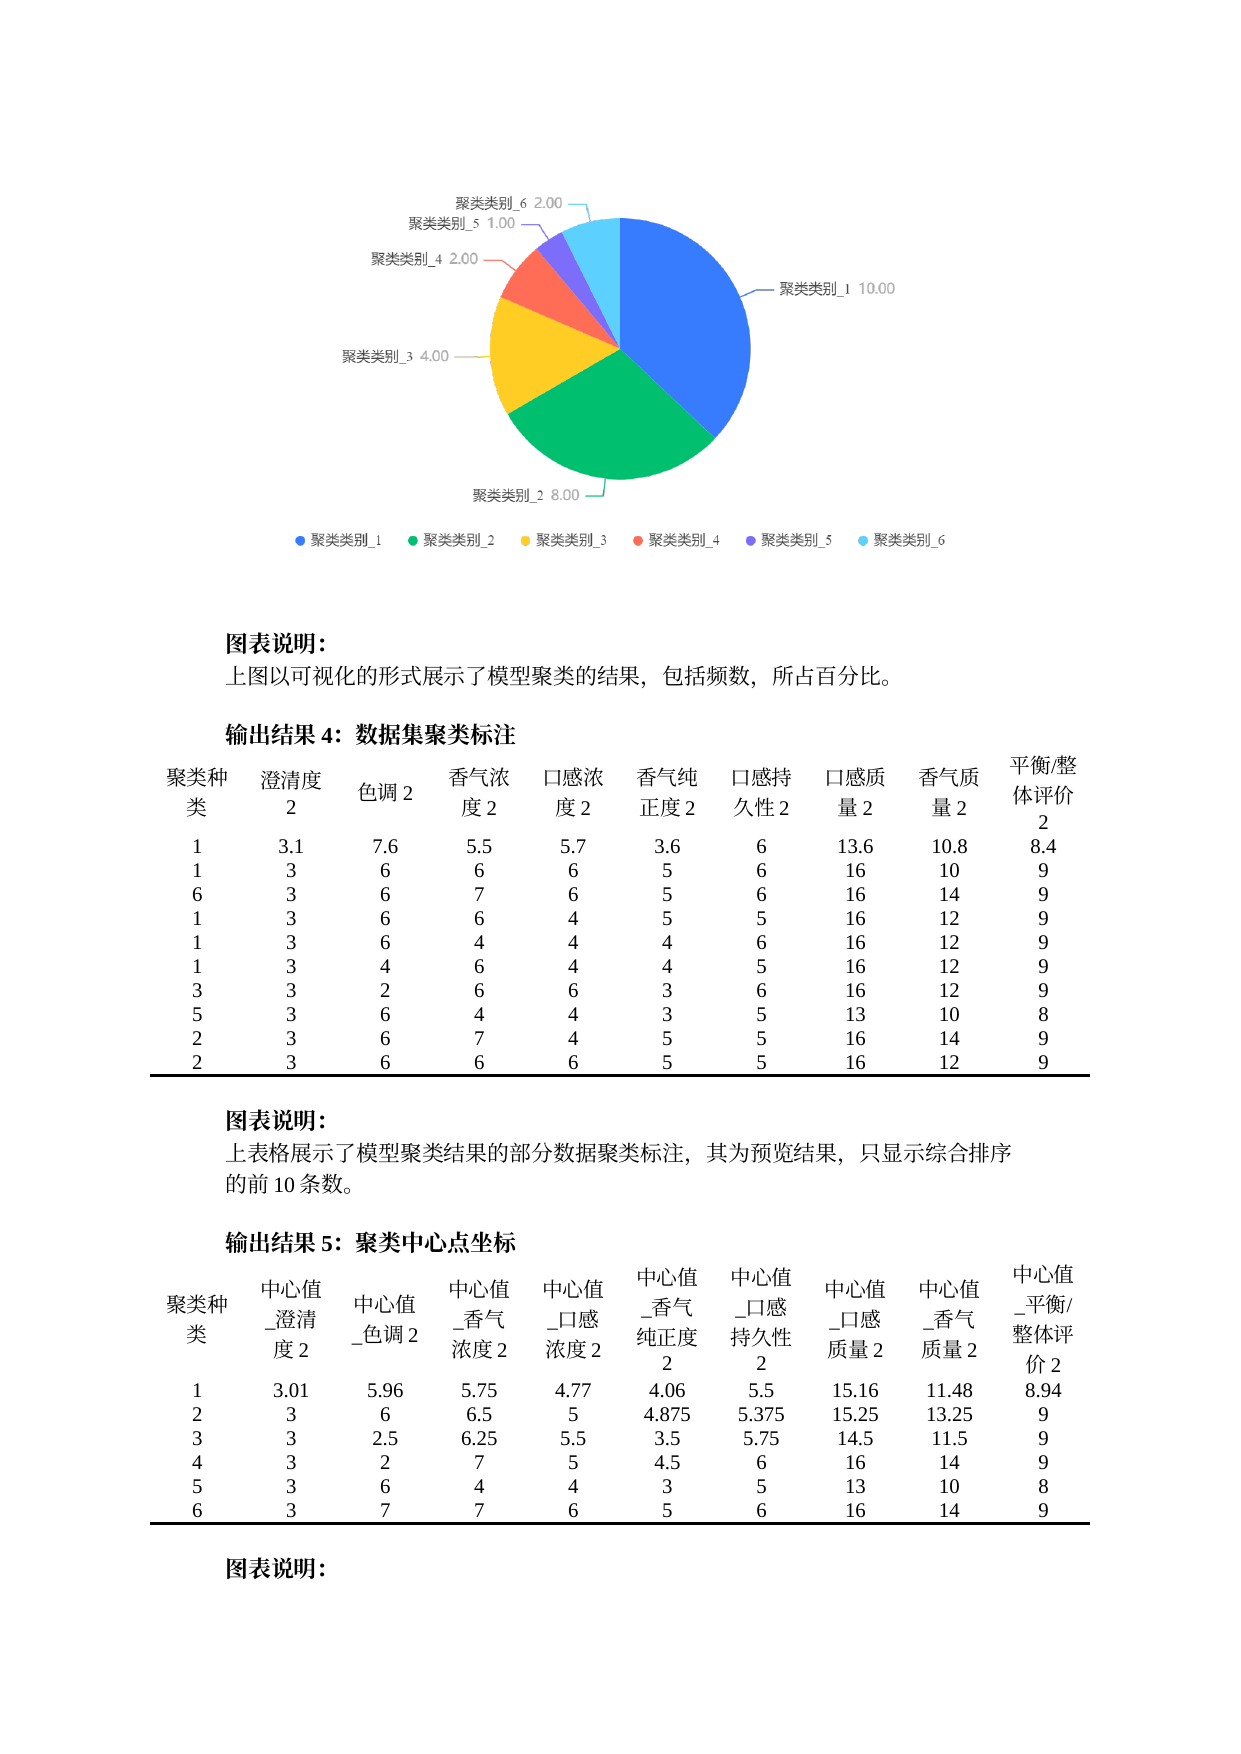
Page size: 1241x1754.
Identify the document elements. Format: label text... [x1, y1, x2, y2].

table_cell 1 [150, 906, 244, 930]
table_cell 3 [244, 858, 338, 882]
table_cell 5 [620, 1050, 714, 1074]
table_cell 4 [338, 954, 432, 978]
table_cell 15.25 [808, 1402, 902, 1426]
table_cell 3 [150, 1426, 244, 1450]
table_cell 6 [432, 858, 526, 882]
table_cell 6 [338, 1026, 432, 1050]
text 输出结果5：聚类中心点坐标 [225, 1199, 1015, 1258]
table_cell 4 [526, 1474, 620, 1498]
table_cell 5.5 [432, 834, 526, 858]
table_cell 4.77 [526, 1378, 620, 1402]
table_cell 14 [902, 1026, 996, 1050]
table_cell 4 [526, 1002, 620, 1026]
table_cell 2 [150, 1050, 244, 1074]
table_cell 4 [432, 1474, 526, 1498]
table_cell 12 [902, 906, 996, 930]
table_cell 7 [432, 1498, 526, 1522]
table_header 中心值_香气纯正度2 [620, 1258, 714, 1378]
table_cell 13 [808, 1002, 902, 1026]
table_cell 16 [808, 1450, 902, 1474]
table_cell 9 [996, 906, 1090, 930]
table_header 中心值_香气浓度2 [432, 1258, 526, 1378]
table_cell 5.96 [338, 1378, 432, 1402]
table_cell 8.4 [996, 834, 1090, 858]
table_cell 1 [150, 834, 244, 858]
table_cell 12 [902, 930, 996, 954]
table_cell 5 [714, 954, 808, 978]
table_cell 9 [996, 1402, 1090, 1426]
table_cell 7 [432, 1450, 526, 1474]
table_cell 8 [996, 1002, 1090, 1026]
table_cell 8.94 [996, 1378, 1090, 1402]
table_cell 4.5 [620, 1450, 714, 1474]
table_cell 6.5 [432, 1402, 526, 1426]
table_cell 16 [808, 1498, 902, 1522]
table_cell 3 [244, 1026, 338, 1050]
table_cell 9 [996, 1026, 1090, 1050]
table_cell 6 [150, 1498, 244, 1522]
picture [229, 150, 1011, 548]
table_cell 3 [620, 1474, 714, 1498]
table_cell 2 [338, 1450, 432, 1474]
text 上图以可视化的形式展示了模型聚类的结果，包括频数，所占百分比。 [225, 659, 1015, 691]
table_cell 6 [338, 906, 432, 930]
table_cell 10 [902, 1474, 996, 1498]
table_cell 6 [714, 930, 808, 954]
text 输出结果4：数据集聚类标注 [225, 691, 1015, 750]
table_cell 3 [244, 1402, 338, 1426]
table_cell 2.5 [338, 1426, 432, 1450]
table_cell 5 [620, 882, 714, 906]
table_cell 16 [808, 858, 902, 882]
table_cell 6 [526, 978, 620, 1002]
table_cell 3 [244, 1002, 338, 1026]
table_cell 6 [714, 858, 808, 882]
table_cell 3 [244, 1426, 338, 1450]
table_cell 16 [808, 978, 902, 1002]
text 上表格展示了模型聚类结果的部分数据聚类标注，其为预览结果，只显示综合排序的前10条数。 [225, 1136, 1015, 1199]
table_cell 4 [432, 930, 526, 954]
table_cell 6 [714, 1450, 808, 1474]
table_cell 4 [620, 954, 714, 978]
table_cell 4.06 [620, 1378, 714, 1402]
table_cell 5.75 [714, 1426, 808, 1450]
table_cell 16 [808, 882, 902, 906]
table_cell 4.875 [620, 1402, 714, 1426]
table_cell 2 [150, 1402, 244, 1426]
table_header 中心值_口感持久性2 [714, 1258, 808, 1378]
table_cell 6 [338, 858, 432, 882]
table_cell 5 [526, 1450, 620, 1474]
table_cell 16 [808, 954, 902, 978]
table_cell 3 [620, 978, 714, 1002]
table_cell 1 [150, 954, 244, 978]
table_cell 4 [526, 906, 620, 930]
table_cell 14.5 [808, 1426, 902, 1450]
table_header 中心值_色调2 [338, 1258, 432, 1378]
table_cell 3 [244, 954, 338, 978]
table_cell 16 [808, 1026, 902, 1050]
table_cell 6 [338, 1474, 432, 1498]
table_cell 8 [996, 1474, 1090, 1498]
table_cell 6 [338, 1402, 432, 1426]
table_cell 3 [244, 906, 338, 930]
table_cell 16 [808, 906, 902, 930]
table_cell 3 [244, 930, 338, 954]
text 图表说明： [225, 1525, 1015, 1584]
table_cell 3 [620, 1002, 714, 1026]
table_cell 6.25 [432, 1426, 526, 1450]
table_cell 5.5 [714, 1378, 808, 1402]
table_cell 11.5 [902, 1426, 996, 1450]
table_header 香气浓度2 [432, 750, 526, 834]
table_cell 1 [150, 1378, 244, 1402]
table_cell 6 [526, 858, 620, 882]
table_cell 5 [714, 1026, 808, 1050]
table_cell 5 [620, 1026, 714, 1050]
table_cell 3 [244, 1050, 338, 1074]
table_cell 9 [996, 858, 1090, 882]
table_cell 3 [244, 978, 338, 1002]
table_cell 7.6 [338, 834, 432, 858]
table_header 色调2 [338, 750, 432, 834]
table_cell 5.5 [526, 1426, 620, 1450]
table_cell 5.375 [714, 1402, 808, 1426]
table_cell 6 [432, 954, 526, 978]
table_header 中心值_澄清度2 [244, 1258, 338, 1378]
table_cell 5 [714, 1002, 808, 1026]
table_cell 6 [338, 1002, 432, 1026]
table_cell 6 [714, 882, 808, 906]
table_cell 15.16 [808, 1378, 902, 1402]
table_cell 5 [620, 1498, 714, 1522]
table_cell 1 [150, 930, 244, 954]
table_cell 13 [808, 1474, 902, 1498]
table_cell 13.25 [902, 1402, 996, 1426]
table_cell 12 [902, 954, 996, 978]
table_cell 3 [244, 1450, 338, 1474]
table_cell 9 [996, 1050, 1090, 1074]
table_cell 9 [996, 954, 1090, 978]
table_cell 6 [526, 1050, 620, 1074]
table_header 香气纯正度2 [620, 750, 714, 834]
table_cell 5.7 [526, 834, 620, 858]
table_cell 12 [902, 1050, 996, 1074]
table_cell 7 [432, 1026, 526, 1050]
table_cell 4 [526, 1026, 620, 1050]
table_cell 6 [432, 1050, 526, 1074]
table_cell 5 [150, 1002, 244, 1026]
table_cell 3 [150, 978, 244, 1002]
table_cell 5 [714, 1474, 808, 1498]
table_cell 5 [150, 1474, 244, 1498]
table_header 聚类种类 [150, 750, 244, 834]
table_header 澄清度2 [244, 750, 338, 834]
table_header 中心值_口感浓度2 [526, 1258, 620, 1378]
table_cell 5 [714, 1050, 808, 1074]
table_cell 10 [902, 1002, 996, 1026]
table_cell 4 [526, 954, 620, 978]
table_cell 16 [808, 930, 902, 954]
table_cell 2 [150, 1026, 244, 1050]
table_header 聚类种类 [150, 1258, 244, 1378]
table_header 口感质量2 [808, 750, 902, 834]
table_cell 3.6 [620, 834, 714, 858]
table_cell 9 [996, 978, 1090, 1002]
table_cell 9 [996, 930, 1090, 954]
table_cell 11.48 [902, 1378, 996, 1402]
table_cell 6 [526, 882, 620, 906]
table_cell 3.5 [620, 1426, 714, 1450]
table_cell 14 [902, 1498, 996, 1522]
table_cell 6 [338, 930, 432, 954]
table_cell 14 [902, 882, 996, 906]
table_cell 9 [996, 1426, 1090, 1450]
table_cell 6 [150, 882, 244, 906]
table_cell 10.8 [902, 834, 996, 858]
table_cell 6 [714, 978, 808, 1002]
table_cell 3 [244, 1474, 338, 1498]
table_cell 7 [338, 1498, 432, 1522]
table_cell 3 [244, 1498, 338, 1522]
table_cell 6 [338, 882, 432, 906]
table_cell 2 [338, 978, 432, 1002]
table_cell 6 [526, 1498, 620, 1522]
table_cell 4 [526, 930, 620, 954]
table_cell 5 [714, 906, 808, 930]
table_cell 9 [996, 882, 1090, 906]
table_header 中心值_口感质量2 [808, 1258, 902, 1378]
table_cell 6 [714, 834, 808, 858]
table_cell 10 [902, 858, 996, 882]
table_cell 7 [432, 882, 526, 906]
table_header 口感持久性2 [714, 750, 808, 834]
table_cell 1 [150, 858, 244, 882]
table_cell 5.75 [432, 1378, 526, 1402]
text 图表说明： [225, 600, 1015, 659]
table_cell 6 [432, 906, 526, 930]
table_cell 5 [526, 1402, 620, 1426]
table_cell 6 [338, 1050, 432, 1074]
table_cell 16 [808, 1050, 902, 1074]
table_cell 6 [432, 978, 526, 1002]
table_header 口感浓度2 [526, 750, 620, 834]
table_cell 5 [620, 858, 714, 882]
table_cell 3.1 [244, 834, 338, 858]
table_header 香气质量2 [902, 750, 996, 834]
table_cell 14 [902, 1450, 996, 1474]
table_header 平衡/整体评价2 [996, 750, 1090, 834]
table_cell 12 [902, 978, 996, 1002]
table_cell 3.01 [244, 1378, 338, 1402]
table_cell 5 [620, 906, 714, 930]
text 图表说明： [225, 1077, 1015, 1136]
table_cell 9 [996, 1498, 1090, 1522]
table_cell 3 [244, 882, 338, 906]
table_header 中心值_香气质量2 [902, 1258, 996, 1378]
table_header 中心值_平衡/整体评价2 [996, 1258, 1090, 1378]
table_cell 4 [432, 1002, 526, 1026]
table_cell 13.6 [808, 834, 902, 858]
table_cell 4 [150, 1450, 244, 1474]
table_cell 9 [996, 1450, 1090, 1474]
table_cell 6 [714, 1498, 808, 1522]
table_cell 4 [620, 930, 714, 954]
